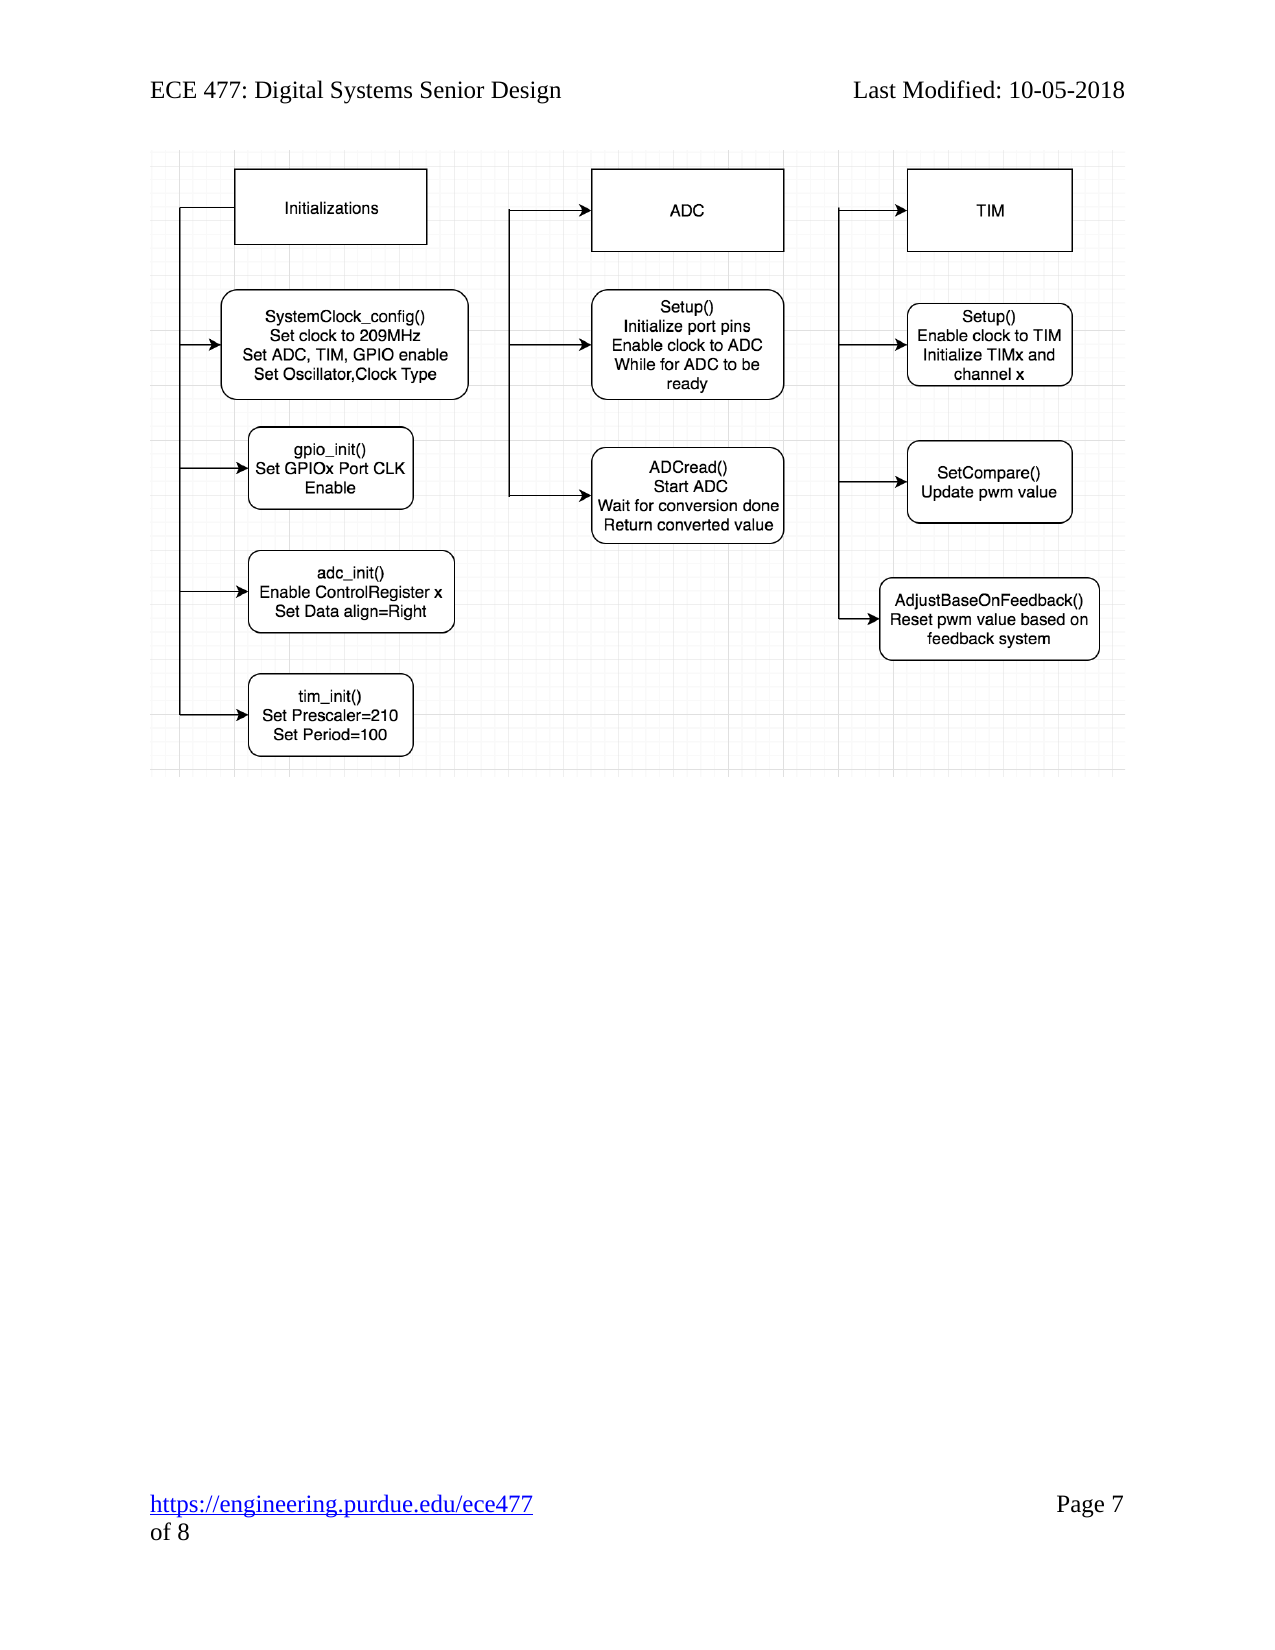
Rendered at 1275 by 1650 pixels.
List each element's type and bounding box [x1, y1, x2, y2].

picture [150, 150, 1125, 777]
